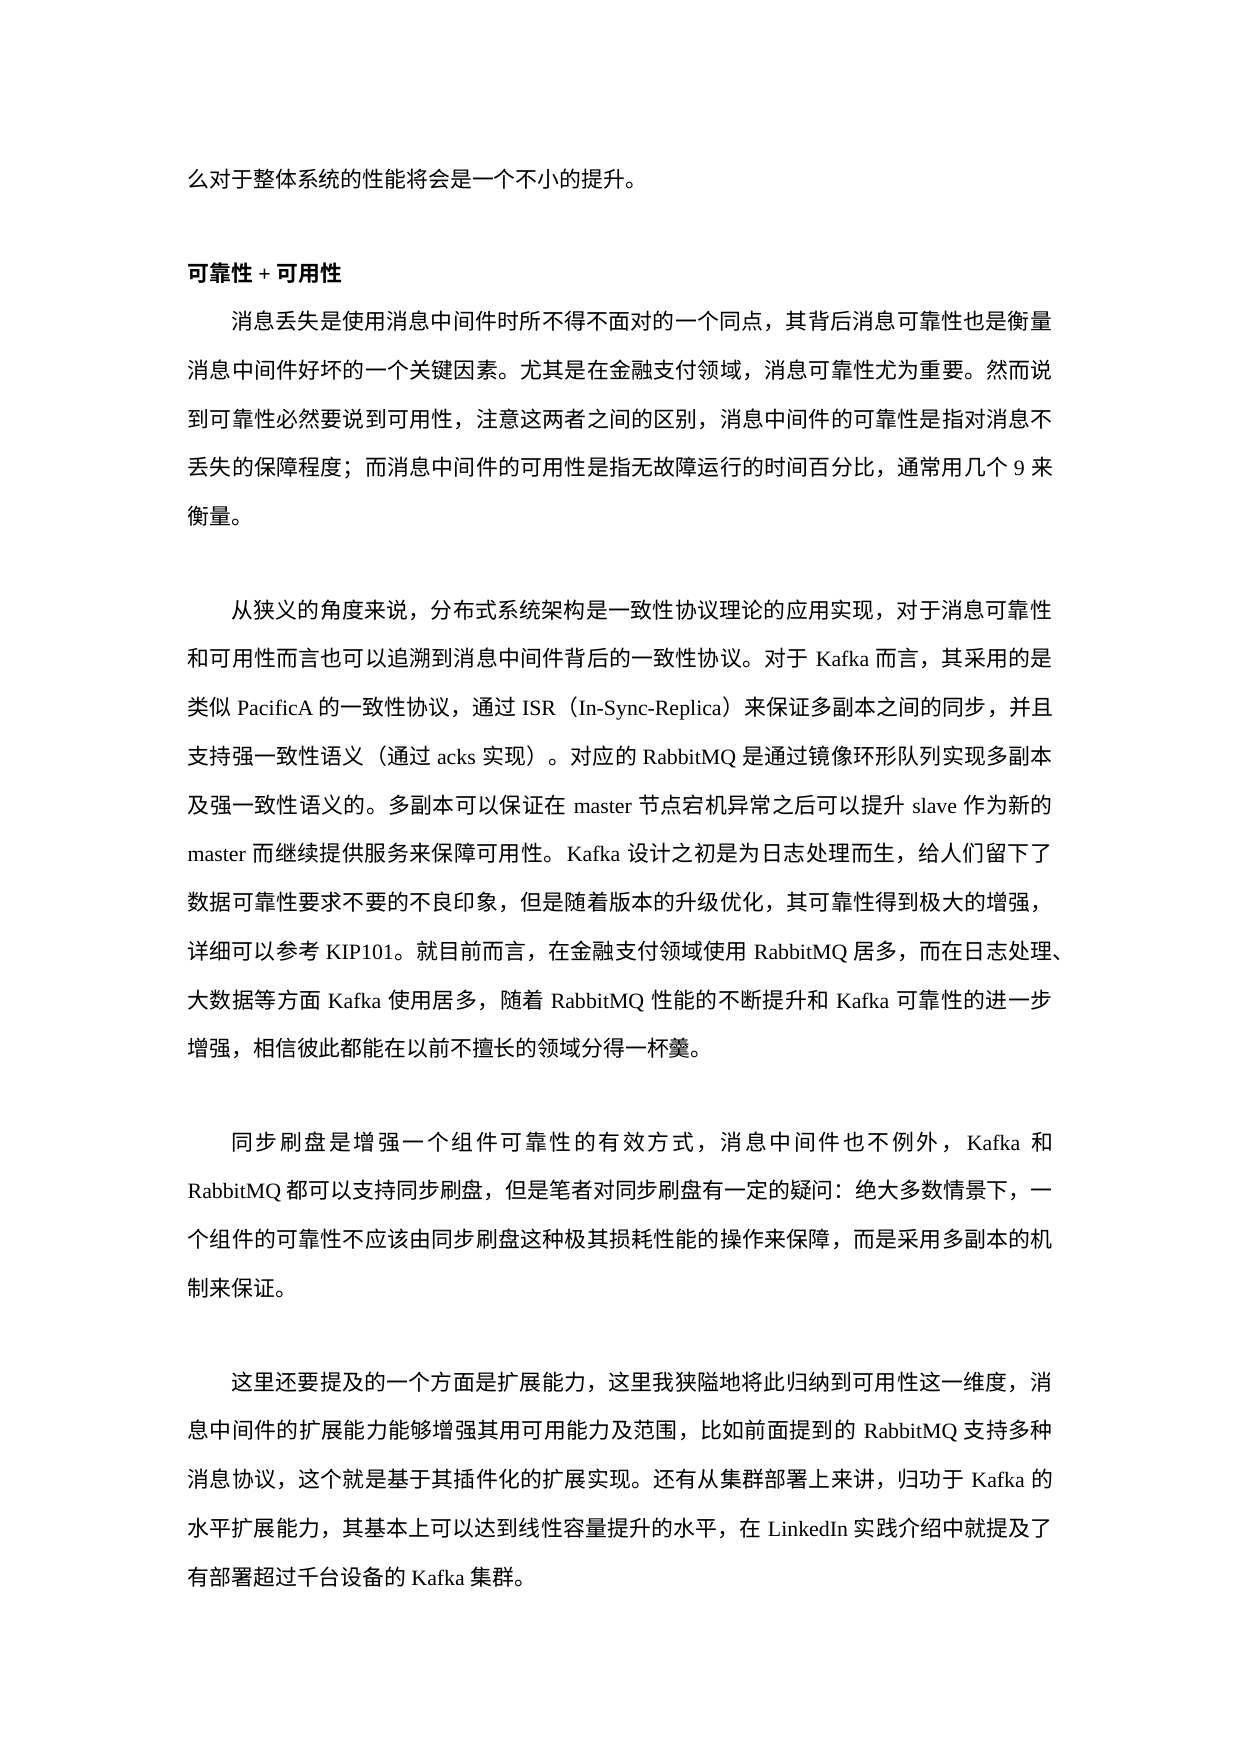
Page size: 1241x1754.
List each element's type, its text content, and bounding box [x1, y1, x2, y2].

text 同步刷盘是增强一个组件可靠性的有效方式，消息中间件也不例外，Kafka 和 RabbitMQ 都可以支持同步刷盘，但是笔者对同步刷盘有一定的疑问：绝大多数情景下，一个组件的可靠性不应该由同步刷盘这种极其损耗性能的操作来保障，而是采用多副本的机制来保证。 [187, 1124, 1053, 1303]
text 消息丢失是使用消息中间件时所不得不面对的一个同点，其背后消息可靠性也是衡量消息中间件好坏的一个关键因素。尤其是在金融支付领域，消息可靠性尤为重要。然而说到可靠性必然要说到可用性，注意这两者之间的区别，消息中间件的可靠性是指对消息不丢失的保障程度；而消息中间件的可用性是指无故障运行的时间百分比，通常用几个 9 来衡量。 [187, 304, 1053, 531]
text 从狭义的角度来说，分布式系统架构是一致性协议理论的应用实现，对于消息可靠性和可用性而言也可以追溯到消息中间件背后的一致性协议。对于 Kafka 而言，其采用的是类似 PacificA 的一致性协议，通过 ISR（In-Sync-Replica）来保证多副本之间的同步，并且支持强一致性语义（通过 acks 实现）。对应的 RabbitMQ 是通过镜像环形队列实现多副本及强一致性语义的。多副本可以保证在 master 节点宕机异常之后可以提升 slave 作为新的 master 而继续提供服务来保障可用性。Kafka 设计之初是为日志处理而生，给人们留下了数据可靠性要求不要的不良印象，但是随着版本的升级优化，其可靠性得到极大的增强，详细可以参考 KIP101。就目前而言，在金融支付领域使用 RabbitMQ 居多，而在日志处理、大数据等方面 Kafka 使用居多，随着 RabbitMQ 性能的不断提升和 Kafka 可靠性的进一步增强，相信彼此都能在以前不擅长的领域分得一杯羹。 [187, 592, 1053, 1063]
text 这里还要提及的一个方面是扩展能力，这里我狭隘地将此归纳到可用性这一维度，消息中间件的扩展能力能够增强其用可用能力及范围，比如前面提到的 RabbitMQ 支持多种消息协议，这个就是基于其插件化的扩展实现。还有从集群部署上来讲，归功于 Kafka 的水平扩展能力，其基本上可以达到线性容量提升的水平，在 LinkedIn 实践介绍中就提及了有部署超过千台设备的 Kafka 集群。 [187, 1364, 1053, 1592]
subtitle 可靠性 + 可用性 [187, 255, 1053, 288]
